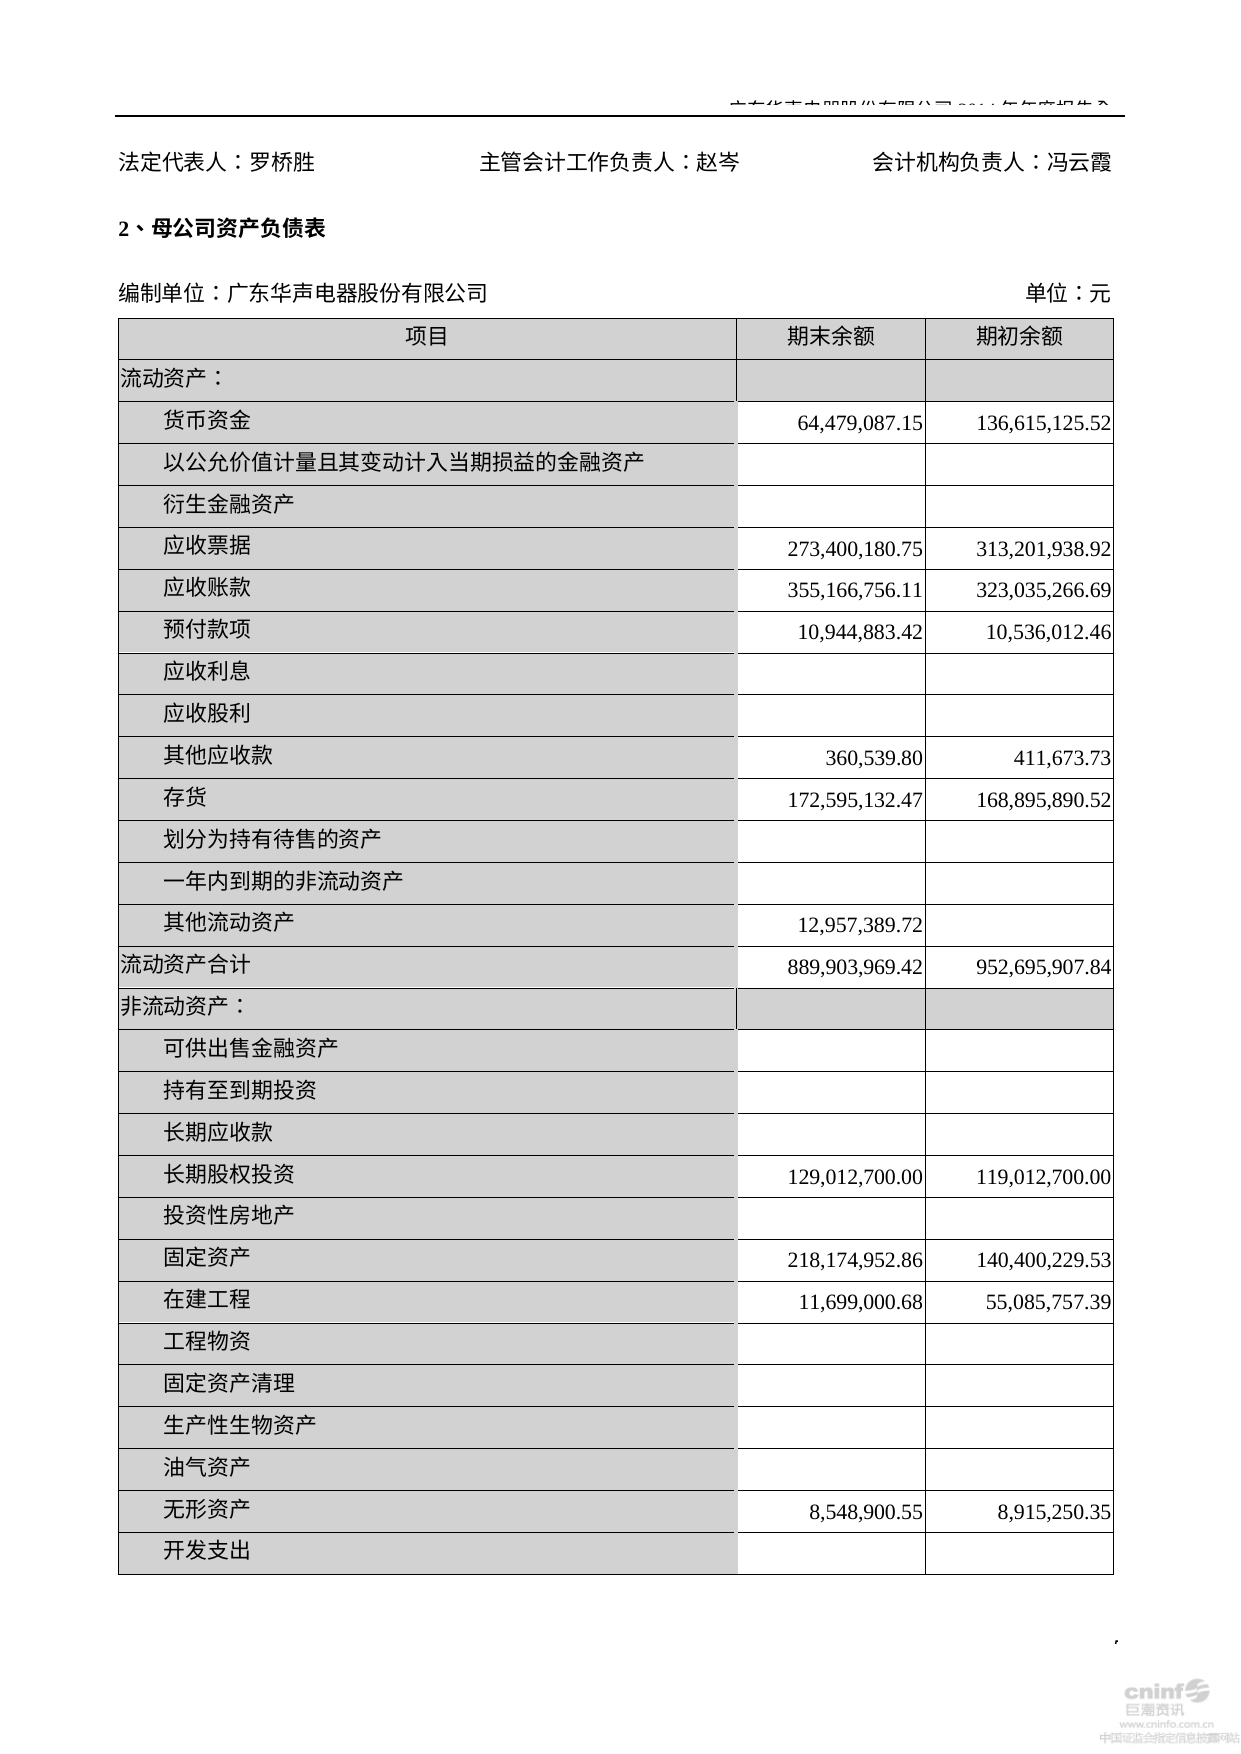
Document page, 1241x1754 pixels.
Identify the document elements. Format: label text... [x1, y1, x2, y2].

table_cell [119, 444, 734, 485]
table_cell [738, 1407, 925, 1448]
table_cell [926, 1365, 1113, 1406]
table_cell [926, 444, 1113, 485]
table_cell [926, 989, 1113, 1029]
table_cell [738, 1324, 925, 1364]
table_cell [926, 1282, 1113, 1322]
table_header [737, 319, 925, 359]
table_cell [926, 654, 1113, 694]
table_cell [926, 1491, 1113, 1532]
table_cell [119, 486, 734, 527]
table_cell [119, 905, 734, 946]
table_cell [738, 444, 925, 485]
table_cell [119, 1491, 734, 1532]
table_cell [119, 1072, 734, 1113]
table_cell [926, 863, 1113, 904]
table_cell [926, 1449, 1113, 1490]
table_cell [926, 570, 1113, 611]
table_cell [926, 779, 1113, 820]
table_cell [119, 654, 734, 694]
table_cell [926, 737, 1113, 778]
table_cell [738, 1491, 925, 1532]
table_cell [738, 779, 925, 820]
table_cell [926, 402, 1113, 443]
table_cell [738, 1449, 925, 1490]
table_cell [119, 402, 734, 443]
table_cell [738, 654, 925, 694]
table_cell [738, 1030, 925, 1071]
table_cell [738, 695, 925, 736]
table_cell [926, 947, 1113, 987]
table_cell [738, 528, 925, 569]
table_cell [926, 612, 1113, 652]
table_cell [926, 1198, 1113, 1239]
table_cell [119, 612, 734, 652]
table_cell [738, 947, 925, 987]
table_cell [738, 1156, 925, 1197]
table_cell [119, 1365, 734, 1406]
subtitle 2、母公司资产负债表 [118, 213, 1240, 243]
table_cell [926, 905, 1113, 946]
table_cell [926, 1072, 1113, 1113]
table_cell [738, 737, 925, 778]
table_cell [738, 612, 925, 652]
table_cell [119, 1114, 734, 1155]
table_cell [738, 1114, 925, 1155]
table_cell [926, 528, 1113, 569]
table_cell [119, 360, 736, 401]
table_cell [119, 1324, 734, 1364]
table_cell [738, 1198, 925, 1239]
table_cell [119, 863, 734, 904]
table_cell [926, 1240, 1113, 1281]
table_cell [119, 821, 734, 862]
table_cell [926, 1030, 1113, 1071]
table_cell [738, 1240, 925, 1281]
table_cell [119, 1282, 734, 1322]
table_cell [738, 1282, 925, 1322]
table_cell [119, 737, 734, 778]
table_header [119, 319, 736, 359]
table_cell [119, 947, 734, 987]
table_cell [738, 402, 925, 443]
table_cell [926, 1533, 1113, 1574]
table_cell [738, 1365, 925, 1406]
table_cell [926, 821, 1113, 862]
text 法定代表人：罗桥胜 主管会计工作负责人：赵岑 会计机构负责人：冯云霞 [118, 147, 1240, 176]
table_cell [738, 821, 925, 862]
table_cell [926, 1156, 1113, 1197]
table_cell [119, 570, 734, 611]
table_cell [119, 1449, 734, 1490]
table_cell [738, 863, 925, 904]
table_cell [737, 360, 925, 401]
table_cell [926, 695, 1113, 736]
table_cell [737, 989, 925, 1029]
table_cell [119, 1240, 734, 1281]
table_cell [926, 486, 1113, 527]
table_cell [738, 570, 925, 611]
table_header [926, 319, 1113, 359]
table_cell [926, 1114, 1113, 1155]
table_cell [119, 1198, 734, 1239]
text 编制单位：广东华声电器股份有限公司 单位：元 [118, 278, 1240, 307]
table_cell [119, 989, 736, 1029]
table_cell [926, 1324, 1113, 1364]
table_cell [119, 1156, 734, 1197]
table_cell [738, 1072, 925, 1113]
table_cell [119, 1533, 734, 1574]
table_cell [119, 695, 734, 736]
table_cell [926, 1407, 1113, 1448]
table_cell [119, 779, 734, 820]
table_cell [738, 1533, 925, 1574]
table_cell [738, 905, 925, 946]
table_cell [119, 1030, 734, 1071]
picture [1099, 1673, 1241, 1754]
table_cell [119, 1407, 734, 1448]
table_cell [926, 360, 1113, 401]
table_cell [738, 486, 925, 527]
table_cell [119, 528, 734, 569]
